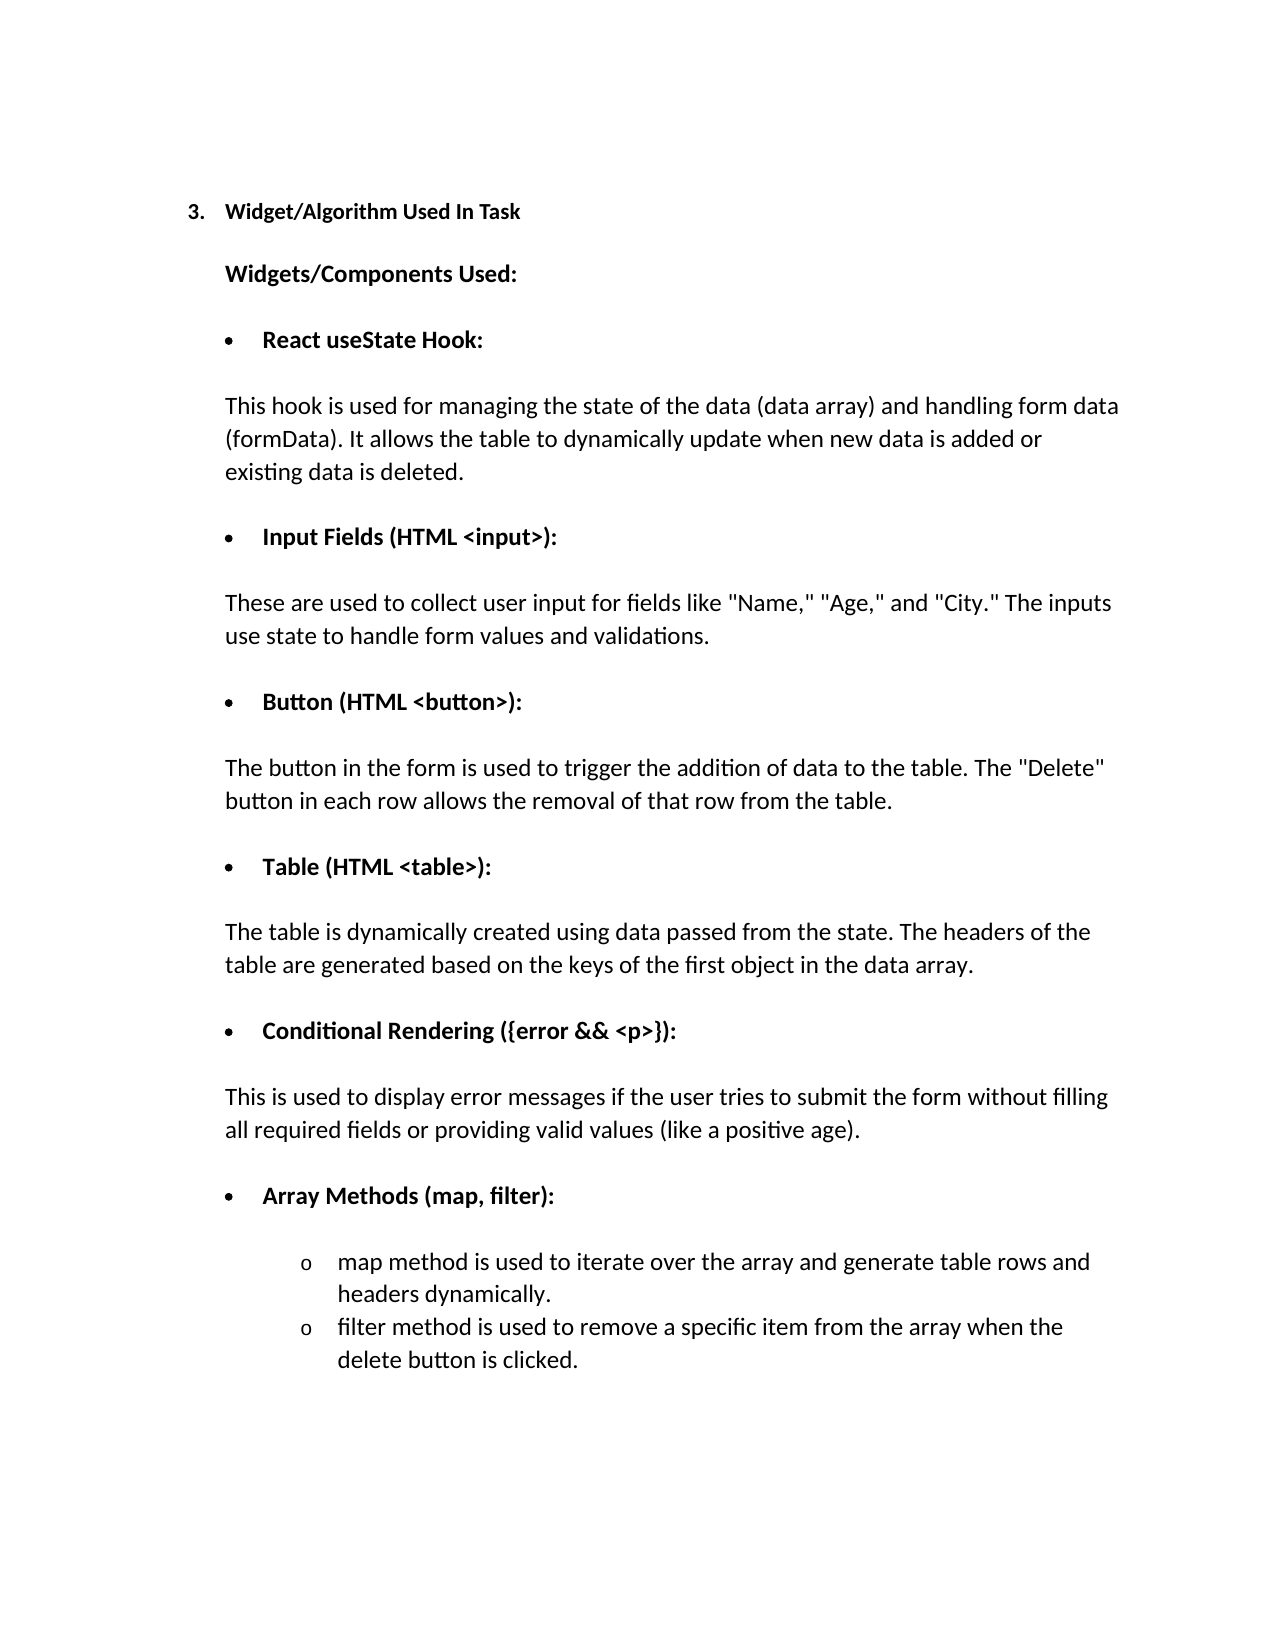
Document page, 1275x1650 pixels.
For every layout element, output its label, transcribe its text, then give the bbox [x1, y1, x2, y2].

list The table is dynamically created using data passed from the state. The headers of the table are generated based on the keys of the first object in the data array. [225, 883, 1125, 980]
list Button (HTML <button>): [225, 686, 1125, 717]
list The button in the form is used to trigger the addition of data to the table. The "Delete" button in each row allows the removal of that row from the table. [225, 719, 1125, 815]
list This is used to display error messages if the user tries to submit the form without filling all required fields or providing valid values (like a positive age). [225, 1048, 1125, 1144]
list filter method is used to remove a specific item from the array when the delete button is clicked. [300, 1311, 1125, 1375]
list Widgets/Components Used: [225, 258, 1125, 289]
list Array Methods (map, filter): [225, 1180, 1125, 1210]
list Widget/Algorithm Used In Task [187, 197, 1125, 225]
list Conditional Rendering ({error && <p>}): [225, 1015, 1125, 1046]
list Table (HTML <table>): [225, 851, 1125, 881]
list This hook is used for managing the state of the data (data array) and handling form data (formData). It allows the table to dynamically update when new data is added or existing data is deleted. [225, 357, 1125, 486]
list map method is used to iterate over the array and generate table rows and headers dynamically. [300, 1246, 1125, 1309]
list Input Fields (HTML <input>): [225, 521, 1125, 552]
list React useState Hook: [225, 324, 1125, 354]
list These are used to collect user input for fields like "Name," "Age," and "City." The inputs use state to handle form values and validations. [225, 554, 1125, 651]
